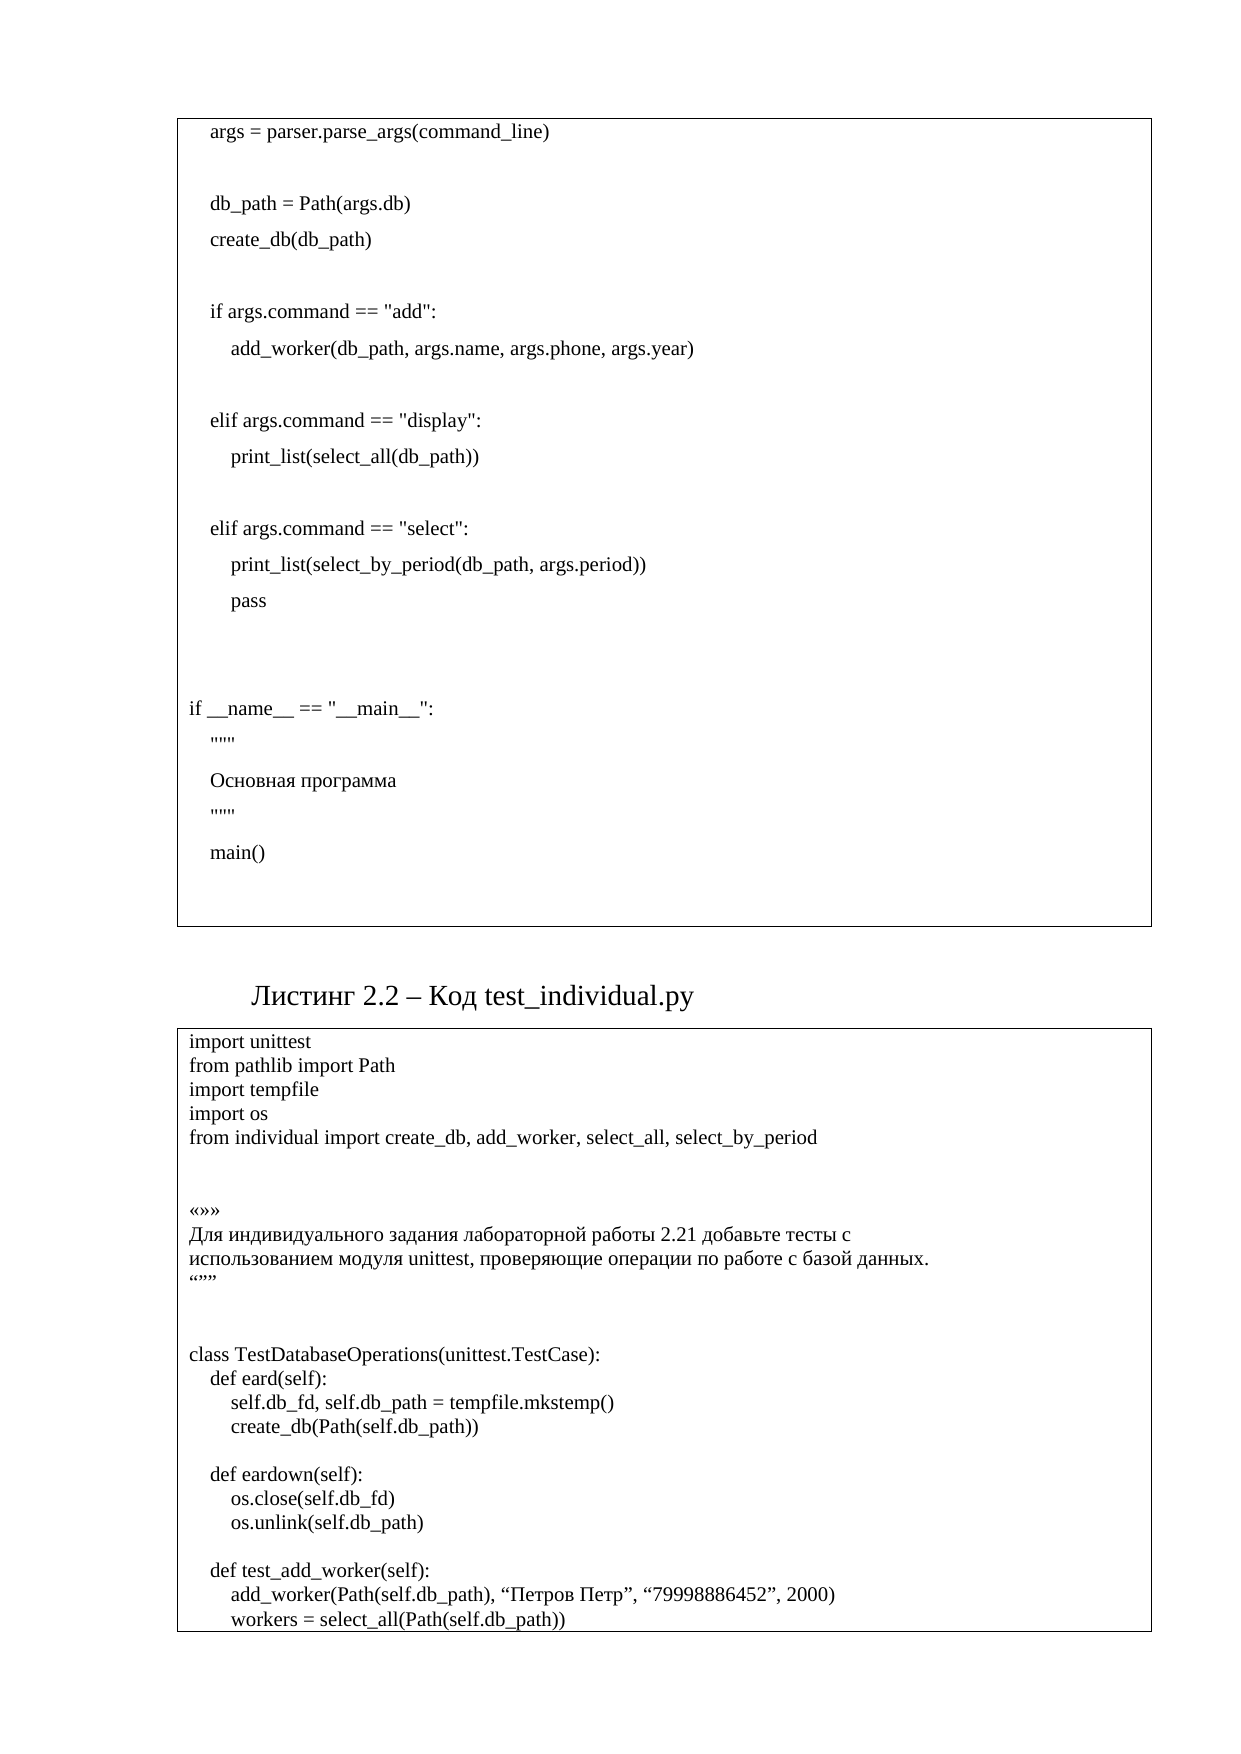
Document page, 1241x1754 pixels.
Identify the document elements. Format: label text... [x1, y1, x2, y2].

text Листинг 2.2 – Код test_individual.py [177, 978, 1152, 1011]
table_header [178, 1029, 1151, 1631]
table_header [178, 119, 1151, 926]
